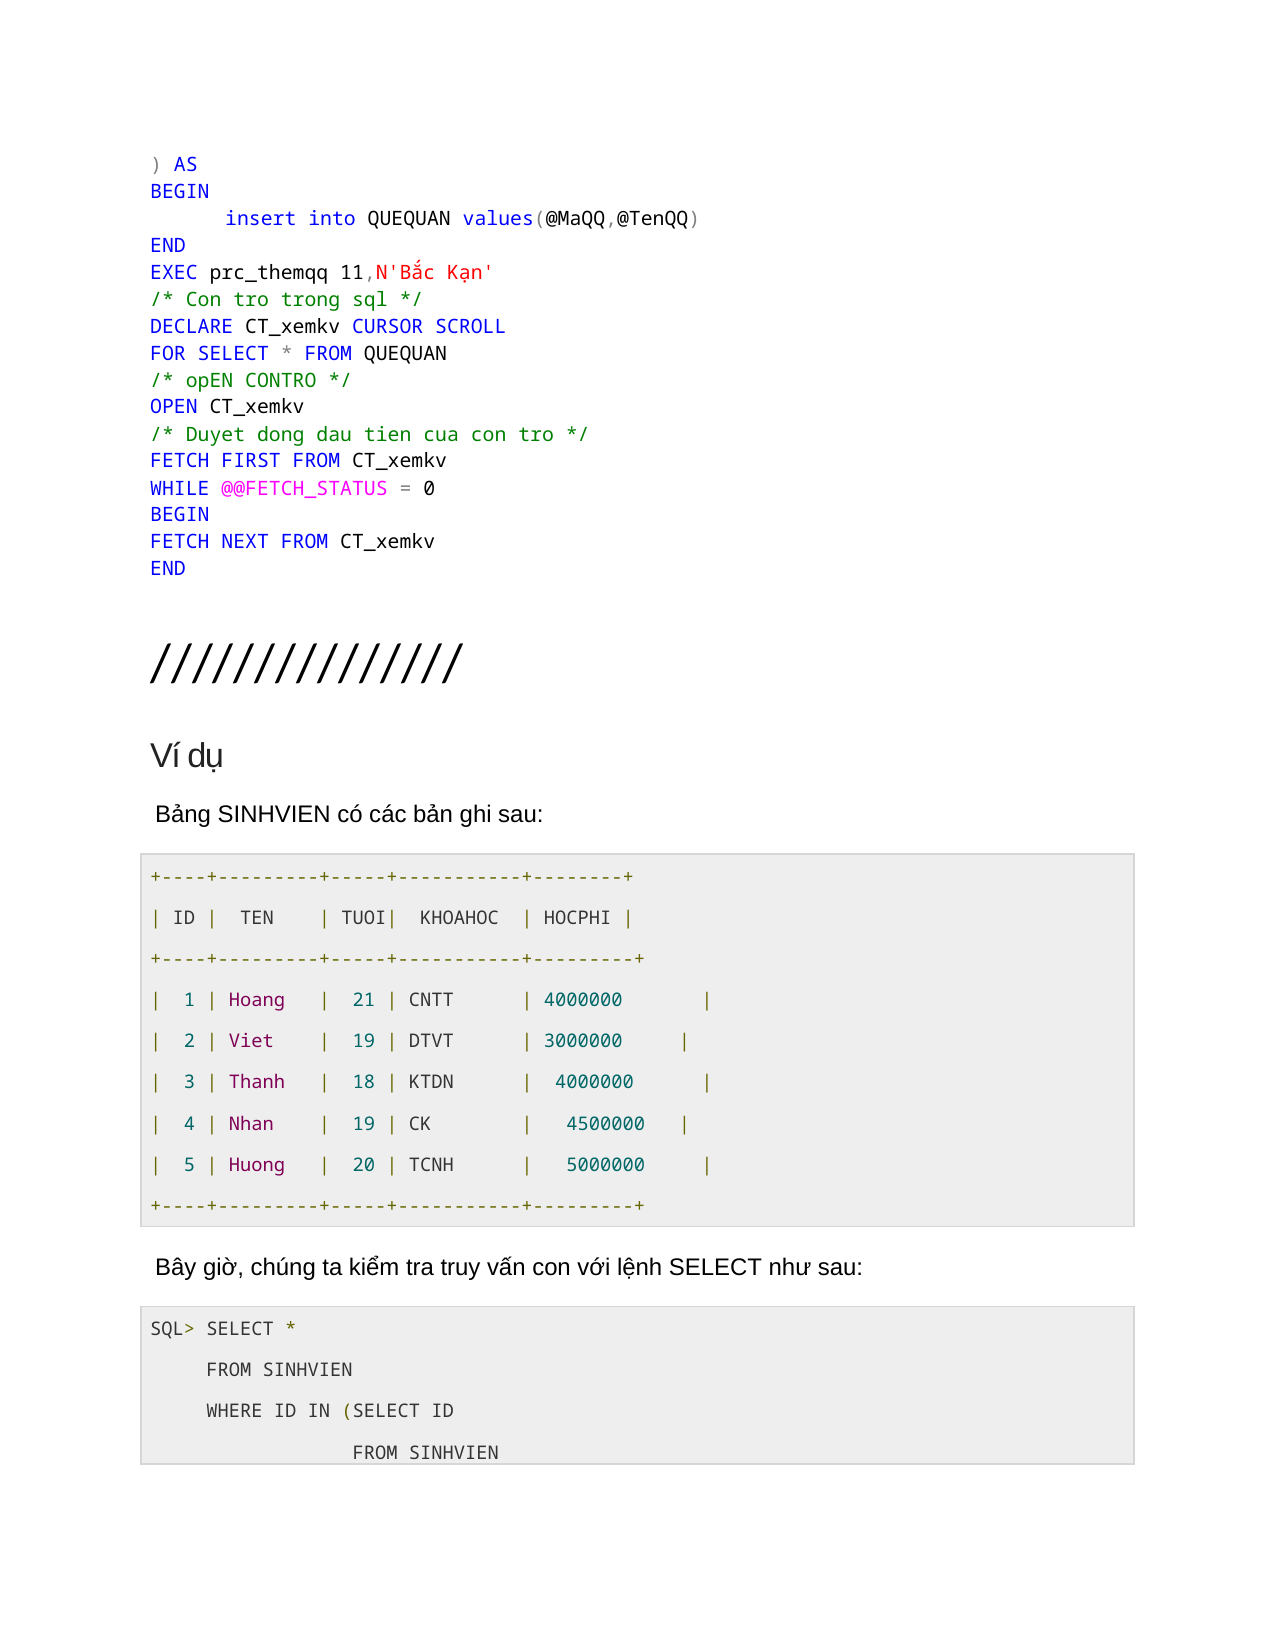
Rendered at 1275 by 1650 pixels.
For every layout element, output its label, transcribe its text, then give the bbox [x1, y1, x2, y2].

text FOR SELECT * FROM QUEQUAN [150, 339, 1125, 366]
text | ID | TEN | TUOI| KHOAHOC | HOCPHI | [142, 894, 1133, 929]
text insert into QUEQUAN values(@MaQQ,@TenQQ) [150, 204, 1125, 231]
text | 5 | Huong | 20 | TCNH | 5000000 | [142, 1141, 1133, 1176]
text WHERE ID IN (SELECT ID [142, 1388, 1133, 1423]
text | 3 | Thanh | 18 | KTDN | 4000000 | [142, 1059, 1133, 1094]
text +----+---------+-----+-----------+---------+ [142, 935, 1133, 971]
text +----+---------+-----+-----------+--------+ [142, 855, 1133, 888]
text FROM SINHVIEN [142, 1347, 1133, 1382]
text EXEC prc_themqq 11,N'Bắc Kạn' [150, 258, 1125, 285]
text Ví dụ [150, 731, 1120, 775]
text BEGIN [150, 501, 1125, 528]
text /* Duyet dong dau tien cua con tro */ [150, 420, 1125, 447]
text /* Con tro trong sql */ [150, 285, 1125, 312]
text Bảng SINHVIEN có các bản ghi sau: [155, 791, 1120, 828]
text SQL> SELECT * [142, 1307, 1133, 1341]
text | 4 | Nhan | 19 | CK | 4500000 | [142, 1100, 1133, 1135]
text /////////////// [150, 628, 1125, 695]
text END [150, 231, 1125, 258]
text FETCH FIRST FROM CT_xemkv [150, 447, 1125, 474]
text DECLARE CT_xemkv CURSOR SCROLL [150, 312, 1125, 339]
text FROM SINHVIEN [142, 1429, 1133, 1463]
text /* opEN CONTRO */ [150, 366, 1125, 393]
text OPEN CT_xemkv [150, 393, 1125, 420]
text | 2 | Viet | 19 | DTVT | 3000000 | [142, 1018, 1133, 1053]
text BEGIN [150, 177, 1125, 204]
text ) AS [150, 150, 1125, 177]
text Bây giờ, chúng ta kiểm tra truy vấn con với lệnh SELECT như sau: [155, 1243, 1120, 1281]
text END [150, 555, 1125, 582]
text | 1 | Hoang | 21 | CNTT | 4000000 | [142, 976, 1133, 1012]
text +----+---------+-----+-----------+---------+ [142, 1182, 1133, 1226]
text WHILE @@FETCH_STATUS = 0 [150, 474, 1125, 501]
text FETCH NEXT FROM CT_xemkv [150, 528, 1125, 555]
